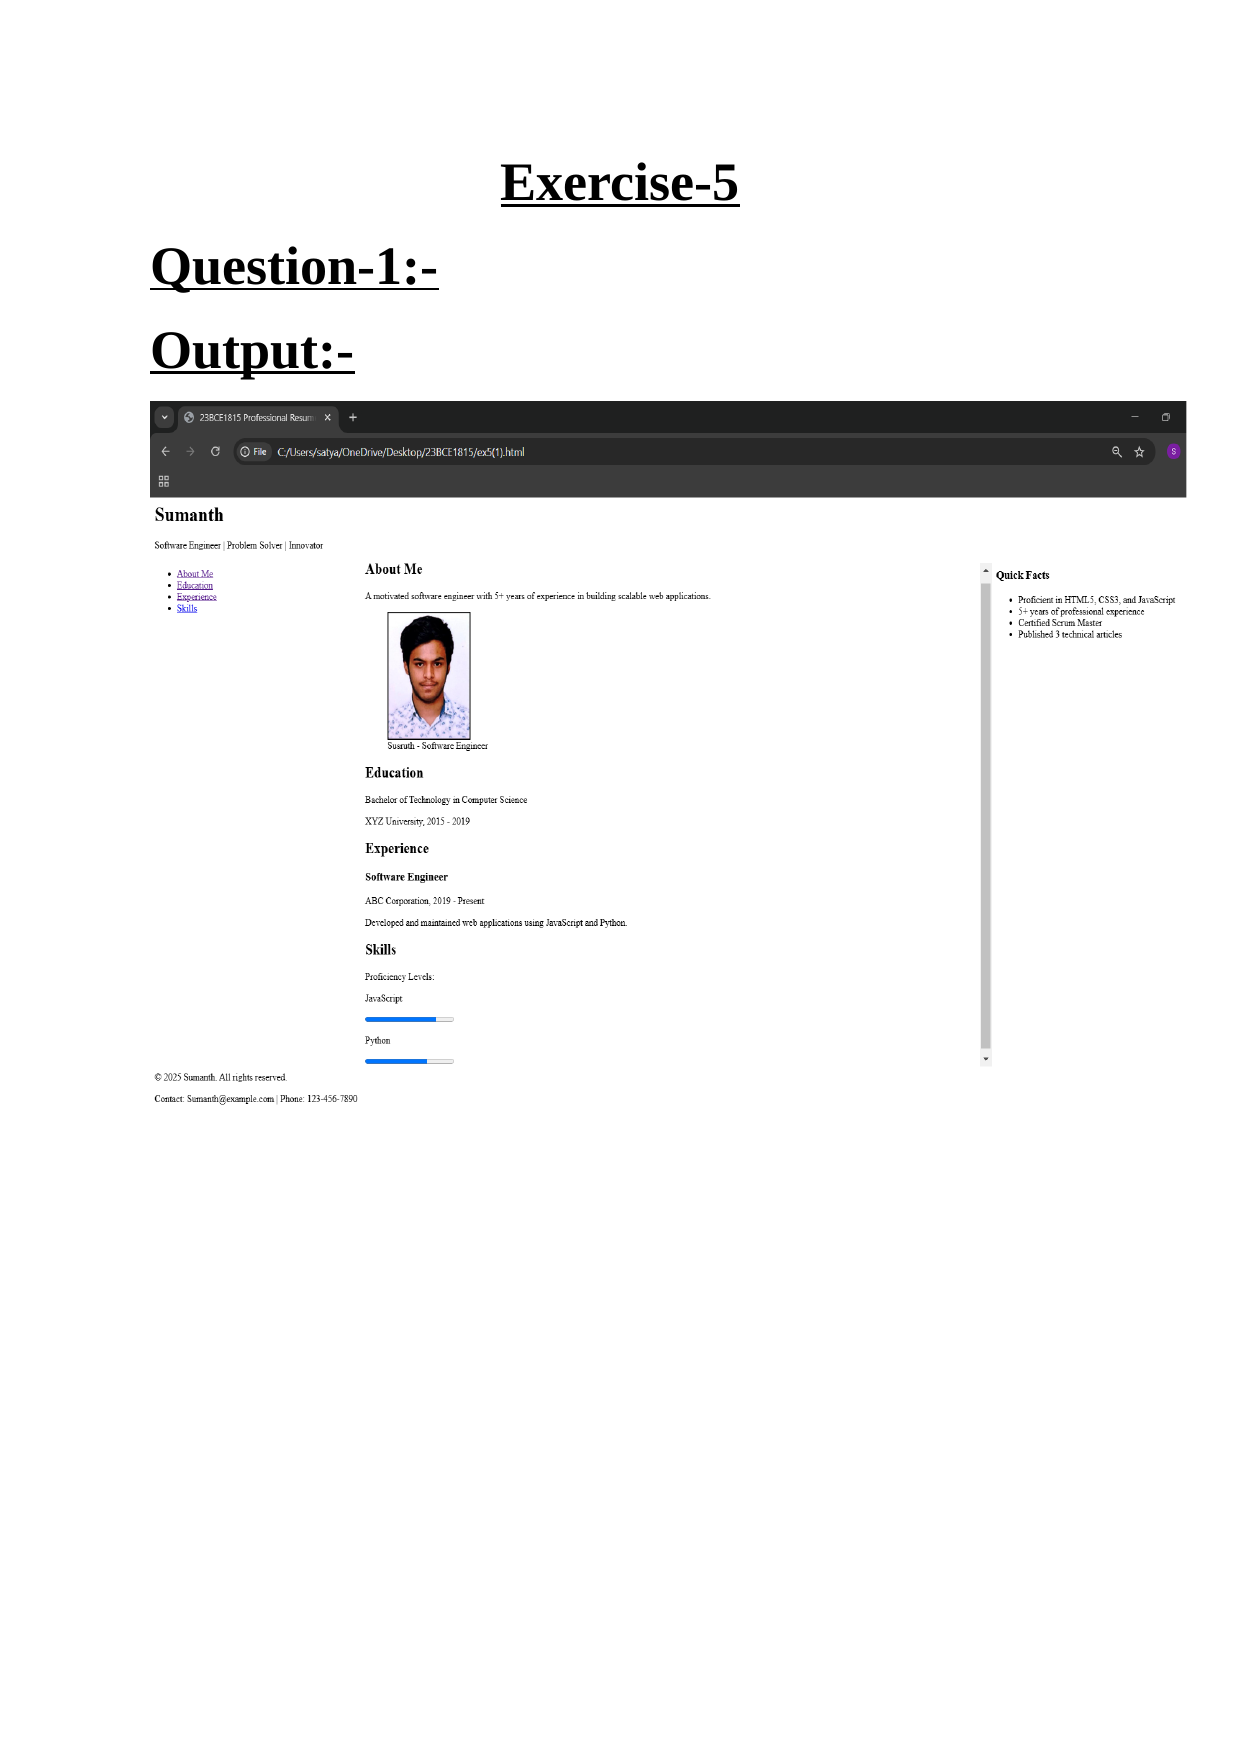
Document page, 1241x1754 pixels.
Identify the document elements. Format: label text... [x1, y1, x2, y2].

text Question-1:- [150, 234, 1090, 296]
picture [150, 401, 1187, 1124]
text Output:- [150, 318, 1090, 380]
text Exercise-5 [150, 150, 1090, 212]
